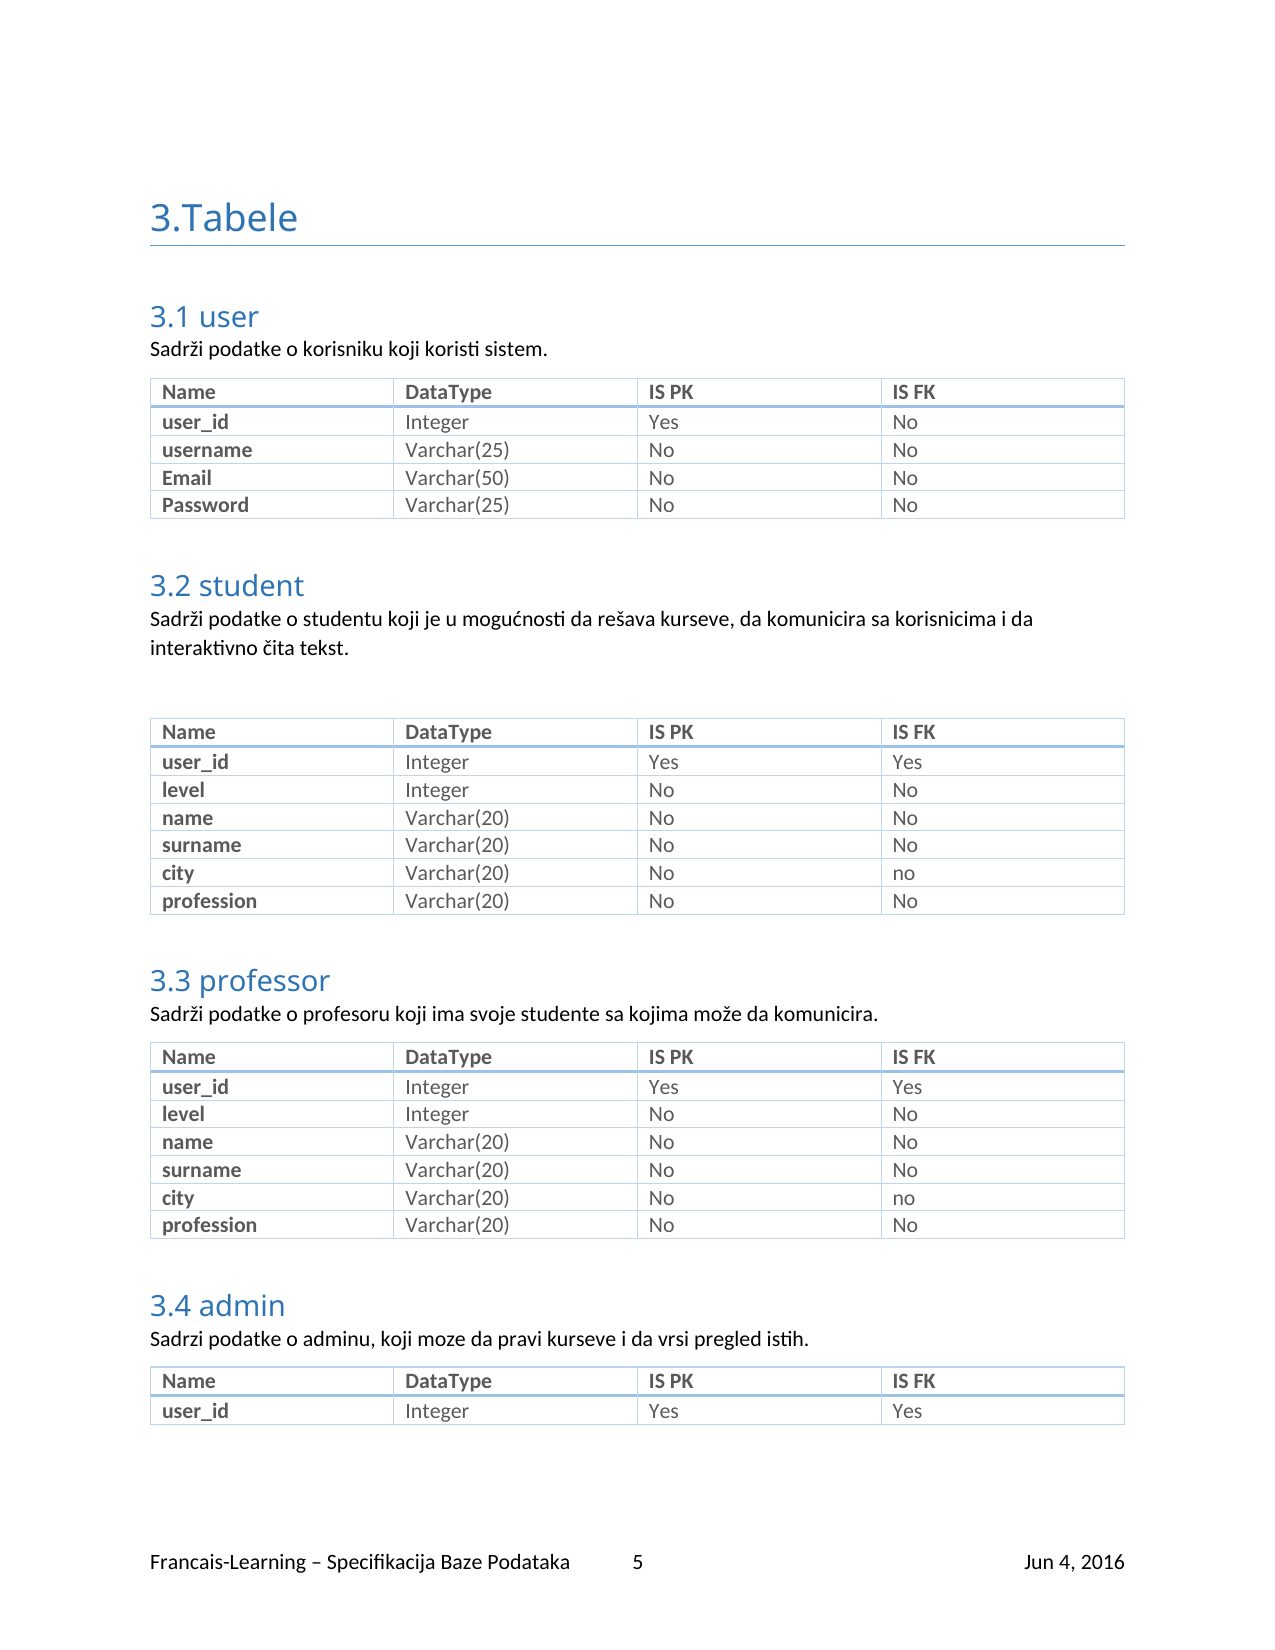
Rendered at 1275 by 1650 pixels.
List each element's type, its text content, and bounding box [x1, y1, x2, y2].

table_header IS FK [882, 719, 1124, 745]
table_header Name [151, 719, 393, 745]
table_cell No [638, 804, 881, 830]
table_cell No [638, 887, 881, 913]
table_cell surname [151, 831, 393, 858]
table_cell No [882, 1128, 1124, 1155]
table_cell no [882, 1184, 1124, 1210]
table_header IS FK [882, 379, 1124, 405]
table_cell No [638, 1184, 881, 1210]
table_cell No [638, 1156, 881, 1183]
table_header Name [151, 1368, 393, 1394]
table_cell no [882, 859, 1124, 886]
table_cell city [151, 859, 393, 886]
table_cell Varchar(20) [394, 1128, 637, 1155]
table_cell level [151, 1101, 393, 1127]
subtitle 3.1 user [150, 296, 1125, 336]
table_cell username [151, 436, 393, 463]
table_cell No [638, 436, 881, 463]
table_cell city [151, 1184, 393, 1210]
table_cell No [882, 464, 1124, 490]
table_cell Varchar(20) [394, 804, 637, 830]
table_cell user_id [151, 1073, 393, 1099]
table_cell Varchar(50) [394, 464, 637, 490]
table_cell No [882, 408, 1124, 435]
table_cell No [882, 1101, 1124, 1127]
text Sadrži podatke o profesoru koji ima svoje studente sa kojima može da komunicira. [150, 1000, 1125, 1027]
table_cell Integer [394, 1073, 637, 1099]
table_cell Integer [394, 1397, 637, 1424]
subtitle 3.3 professor [150, 961, 1125, 1000]
table_cell name [151, 1128, 393, 1155]
table_cell name [151, 804, 393, 830]
table_header IS FK [882, 1043, 1124, 1070]
table_cell Yes [638, 1397, 881, 1424]
table_cell Varchar(25) [394, 491, 637, 518]
table_cell Yes [638, 408, 881, 435]
table_cell profession [151, 1211, 393, 1238]
table_header Name [151, 1043, 393, 1070]
table_cell Varchar(20) [394, 859, 637, 886]
table_cell Varchar(20) [394, 831, 637, 858]
table_header DataType [394, 719, 637, 745]
table_cell Integer [394, 748, 637, 775]
table_cell Yes [882, 748, 1124, 775]
table_cell Yes [882, 1073, 1124, 1099]
table_cell No [638, 1128, 881, 1155]
table_cell Yes [882, 1397, 1124, 1424]
table_header IS PK [638, 379, 881, 405]
table_cell Varchar(20) [394, 1156, 637, 1183]
table_cell Email [151, 464, 393, 490]
table_cell No [882, 887, 1124, 913]
table_cell No [638, 776, 881, 803]
table_cell No [882, 804, 1124, 830]
table_cell No [882, 776, 1124, 803]
table_header Name [151, 379, 393, 405]
table_cell Integer [394, 1101, 637, 1127]
table_cell No [638, 831, 881, 858]
table_cell user_id [151, 408, 393, 435]
table_cell profession [151, 887, 393, 913]
table_cell Password [151, 491, 393, 518]
table_cell user_id [151, 1397, 393, 1424]
table_header IS PK [638, 1043, 881, 1070]
table_cell No [638, 859, 881, 886]
table_cell No [882, 491, 1124, 518]
table_cell Yes [638, 748, 881, 775]
subtitle 3.4 admin [150, 1285, 1125, 1325]
table_cell Varchar(20) [394, 1184, 637, 1210]
subtitle 3.2 student [150, 565, 1125, 605]
text Sadrzi podatke o adminu, koji moze da pravi kurseve i da vrsi pregled istih. [150, 1325, 1125, 1351]
table_cell Varchar(20) [394, 887, 637, 913]
table_cell Varchar(20) [394, 1211, 637, 1238]
table_cell No [638, 464, 881, 490]
subtitle 3.Tabele [150, 192, 1125, 245]
table_header IS PK [638, 1368, 881, 1394]
table_header IS PK [638, 719, 881, 745]
table_cell No [882, 1211, 1124, 1238]
text Sadrži podatke o korisniku koji koristi sistem. [150, 336, 1125, 362]
text Sadrži podatke o studentu koji je u mogućnosti da rešava kurseve, da komunicira sa korisnicima i da interaktivno čita tekst. [150, 605, 1125, 661]
table_header IS FK [882, 1368, 1124, 1394]
table_cell No [882, 1156, 1124, 1183]
table_cell Integer [394, 776, 637, 803]
table_cell No [882, 436, 1124, 463]
table_cell Yes [638, 1073, 881, 1099]
table_cell surname [151, 1156, 393, 1183]
table_cell Integer [394, 408, 637, 435]
table_cell No [638, 491, 881, 518]
table_header DataType [394, 1368, 637, 1394]
table_cell user_id [151, 748, 393, 775]
table_cell No [882, 831, 1124, 858]
table_cell No [638, 1211, 881, 1238]
table_cell level [151, 776, 393, 803]
table_header DataType [394, 379, 637, 405]
table_header DataType [394, 1043, 637, 1070]
table_cell Varchar(25) [394, 436, 637, 463]
table_cell No [638, 1101, 881, 1127]
